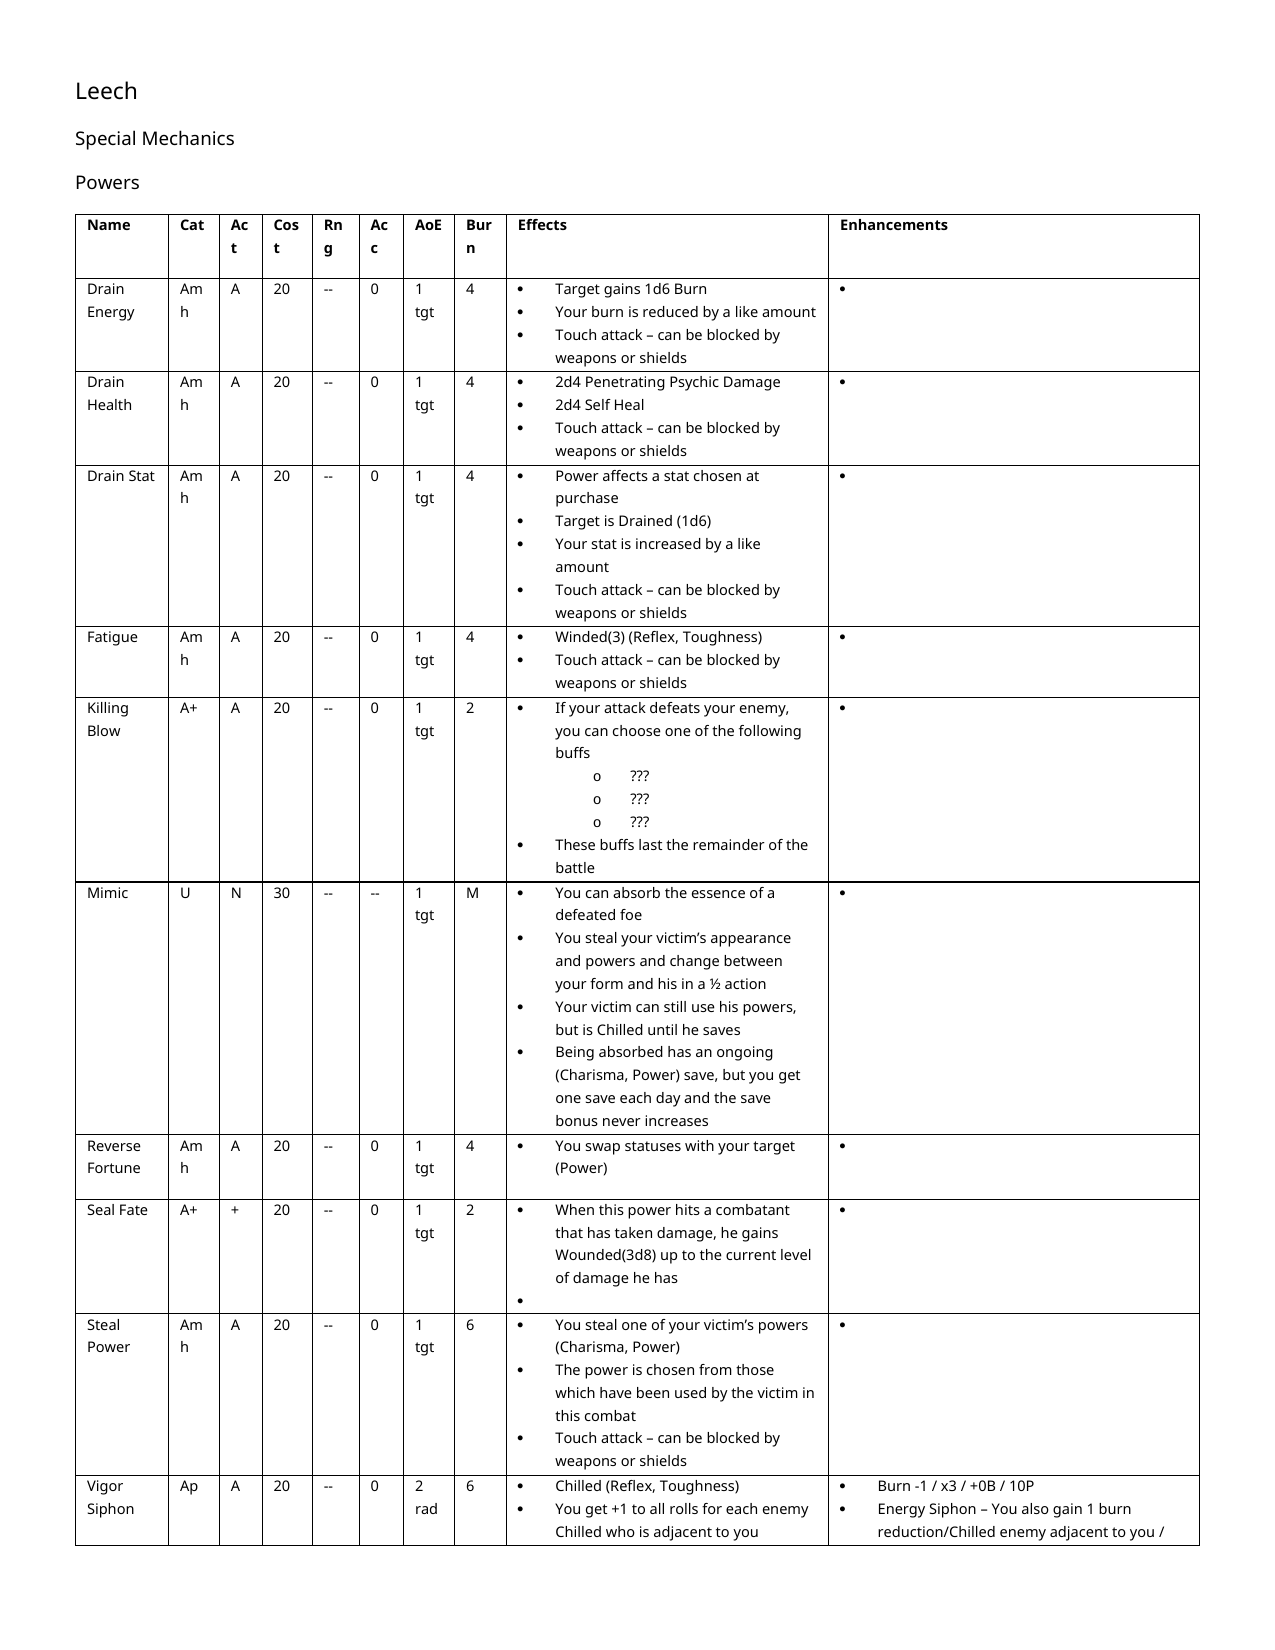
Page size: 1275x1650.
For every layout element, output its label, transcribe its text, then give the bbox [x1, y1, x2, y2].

table_cell Steal Power [76, 1314, 168, 1475]
table_header Burn [455, 215, 506, 278]
table_cell Ap [169, 1476, 219, 1545]
table_cell Amh [169, 372, 219, 464]
table_cell Amh [169, 1314, 219, 1475]
table_header AoE [404, 215, 454, 278]
table_cell -- [313, 1135, 359, 1198]
table_cell Amh [169, 1135, 219, 1198]
table_cell 1 tgt [404, 1314, 454, 1475]
text Special Mechanics [75, 125, 1200, 151]
table_cell 20 [263, 466, 312, 626]
table_cell If your attack defeats your enemy, you can choose one of the following buffs ??? ??? ??? These buffs last the remainder of the battle [507, 698, 828, 881]
table_cell -- [313, 466, 359, 626]
table_cell 4 [455, 372, 506, 464]
table_cell A+ [169, 1200, 219, 1313]
table_cell A [220, 372, 262, 464]
table_cell 0 [360, 1135, 403, 1198]
table_cell A [220, 279, 262, 371]
table_cell You swap statuses with your target (Power) [507, 1135, 828, 1198]
table_cell 1 tgt [404, 1135, 454, 1198]
table_cell Power affects a stat chosen at purchase Target is Drained (1d6) Your stat is increased by a like amount Touch attack – can be blocked by weapons or shields [507, 466, 828, 626]
table_cell U [169, 883, 219, 1134]
table_cell 1 tgt [404, 627, 454, 697]
table_cell -- [313, 1314, 359, 1475]
table_cell [829, 1135, 1199, 1198]
table_cell 4 [455, 627, 506, 697]
table_cell 0 [360, 627, 403, 697]
table_cell 1 tgt [404, 1200, 454, 1313]
table_cell 6 [455, 1476, 506, 1545]
table_cell -- [313, 1476, 359, 1545]
table_cell 0 [360, 372, 403, 464]
table_cell 1 tgt [404, 466, 454, 626]
table_cell 1 tgt [404, 279, 454, 371]
table_cell 1 tgt [404, 372, 454, 464]
table_cell [829, 1200, 1199, 1313]
table_cell -- [313, 627, 359, 697]
table_cell A+ [169, 698, 219, 881]
table_cell Killing Blow [76, 698, 168, 881]
table_cell When this power hits a combatant that has taken damage, he gains Wounded(3d8) up to the current level of damage he has [507, 1200, 828, 1313]
table_header Rng [313, 215, 359, 278]
table_cell 20 [263, 698, 312, 881]
table_cell [829, 466, 1199, 626]
table_cell 4 [455, 1135, 506, 1198]
table_cell Drain Health [76, 372, 168, 464]
table_cell + [220, 1200, 262, 1313]
table_cell Reverse Fortune [76, 1135, 168, 1198]
table_cell 6 [455, 1314, 506, 1475]
table_cell 20 [263, 1314, 312, 1475]
text Powers [75, 169, 1200, 195]
table_cell Winded(3) (Reflex, Toughness) Touch attack – can be blocked by weapons or shields [507, 627, 828, 697]
table_header Cost [263, 215, 312, 278]
table_cell You can absorb the essence of a defeated foe You steal your victim’s appearance and powers and change between your form and his in a ½ action Your victim can still use his powers, but is Chilled until he saves Being absorbed has an ongoing (Charisma, Power) save, but you get one save each day and the save bonus never increases [507, 883, 828, 1134]
table_cell Amh [169, 627, 219, 697]
table_cell A [220, 627, 262, 697]
table_cell 20 [263, 1200, 312, 1313]
table_cell 1 tgt [404, 698, 454, 881]
table_cell A [220, 1476, 262, 1545]
table_header Enhancements [829, 215, 1199, 278]
table_cell 20 [263, 627, 312, 697]
table_header Act [220, 215, 262, 278]
table_cell Chilled (Reflex, Toughness) You get +1 to all rolls for each enemy Chilled who is adjacent to you [507, 1476, 828, 1545]
table_cell 0 [360, 1314, 403, 1475]
table_cell -- [313, 1200, 359, 1313]
table_cell A [220, 698, 262, 881]
table_cell 30 [263, 883, 312, 1134]
table_cell 4 [455, 466, 506, 626]
table_cell N [220, 883, 262, 1134]
table_cell [829, 279, 1199, 371]
table_cell 1 tgt [404, 883, 454, 1134]
table_cell Vigor Siphon [76, 1476, 168, 1545]
table_cell 2 [455, 1200, 506, 1313]
table_cell [829, 1314, 1199, 1475]
table_header Acc [360, 215, 403, 278]
text Leech [75, 75, 1200, 106]
table_cell [829, 698, 1199, 881]
table_cell Mimic [76, 883, 168, 1134]
table_cell -- [360, 883, 403, 1134]
table_cell -- [313, 883, 359, 1134]
table_cell Amh [169, 466, 219, 626]
table_cell 0 [360, 698, 403, 881]
table_cell M [455, 883, 506, 1134]
table_cell 0 [360, 1200, 403, 1313]
table_cell [829, 883, 1199, 1134]
table_header Cat [169, 215, 219, 278]
table_cell 20 [263, 1476, 312, 1545]
table_cell 2 [455, 698, 506, 881]
table_cell Seal Fate [76, 1200, 168, 1313]
table_cell 0 [360, 1476, 403, 1545]
table_cell [829, 372, 1199, 464]
table_cell A [220, 1314, 262, 1475]
table_cell 2d4 Penetrating Psychic Damage 2d4 Self Heal Touch attack – can be blocked by weapons or shields [507, 372, 828, 464]
table_cell 20 [263, 279, 312, 371]
table_cell 4 [455, 279, 506, 371]
table_cell Target gains 1d6 Burn Your burn is reduced by a like amount Touch attack – can be blocked by weapons or shields [507, 279, 828, 371]
table_cell [829, 627, 1199, 697]
table_cell Drain Energy [76, 279, 168, 371]
table_cell A [220, 1135, 262, 1198]
table_cell 20 [263, 372, 312, 464]
table_cell Amh [169, 279, 219, 371]
table_header Name [76, 215, 168, 278]
table_cell -- [313, 698, 359, 881]
table_cell Drain Stat [76, 466, 168, 626]
table_header Effects [507, 215, 828, 278]
table_cell -- [313, 279, 359, 371]
table_cell 0 [360, 466, 403, 626]
table_cell -- [313, 372, 359, 464]
table_cell Fatigue [76, 627, 168, 697]
table_cell A [220, 466, 262, 626]
table_cell 2 rad [404, 1476, 454, 1545]
table_cell 20 [263, 1135, 312, 1198]
table_cell 0 [360, 279, 403, 371]
